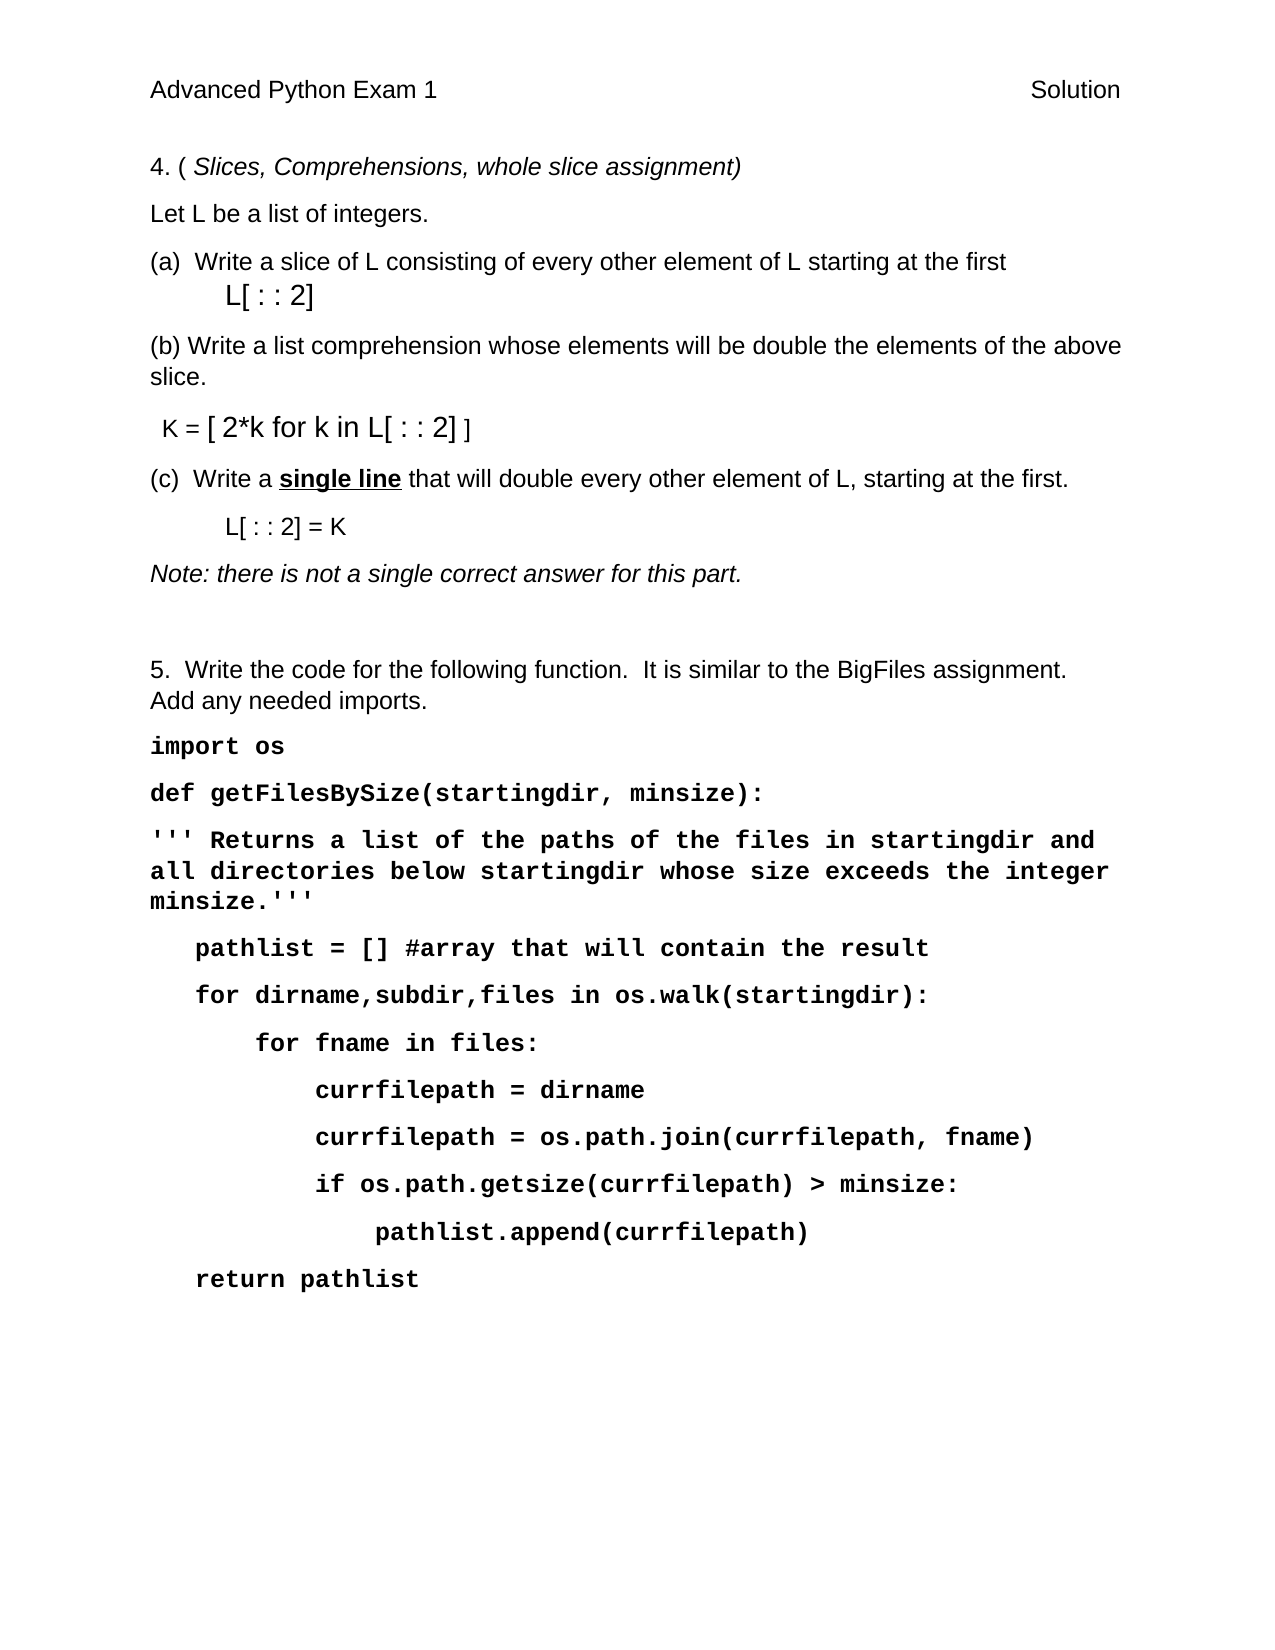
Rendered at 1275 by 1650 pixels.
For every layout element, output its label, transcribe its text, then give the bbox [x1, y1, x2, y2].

text for fname in files: [150, 1030, 1125, 1059]
text def getFilesBySize(startingdir, minsize): [150, 781, 1125, 809]
text pathlist = [] #array that will contain the result [150, 936, 1125, 964]
text currfilepath = os.path.join(currfilepath, fname) [150, 1125, 1125, 1153]
text ''' Returns a list of the paths of the files in startingdir and all directories below startingdir whose size exceeds the integer minsize.''' [150, 828, 1125, 917]
text Note: there is not a single correct answer for this part. [150, 559, 1125, 588]
text L[ : : 2] = K [150, 511, 1125, 540]
text for dirname,subdir,files in os.walk(startingdir): [150, 983, 1125, 1011]
text Let L be a list of integers. [150, 199, 1125, 228]
text import os [150, 733, 1125, 762]
text if os.path.getsize(currfilepath) > minsize: [150, 1172, 1125, 1200]
text currfilepath = dirname [150, 1077, 1125, 1106]
text pathlist.append(currfilepath) [150, 1219, 1125, 1247]
text (c) Write a single line that will double every other element of L, starting at the first. [150, 464, 1125, 492]
text K = [ 2*k for k in L[ : : 2] ] [150, 410, 1125, 443]
text (a) Write a slice of L consisting of every other element of L starting at the first L[ : : 2] [150, 247, 1125, 312]
text 5. Write the code for the following function. It is similar to the BigFiles assignment. Add any needed imports. [150, 654, 1125, 714]
text (b) Write a list comprehension whose elements will be double the elements of the above slice. [150, 331, 1125, 391]
text 4. ( Slices, Comprehensions, whole slice assignment) [150, 151, 1125, 180]
text return pathlist [150, 1266, 1125, 1294]
